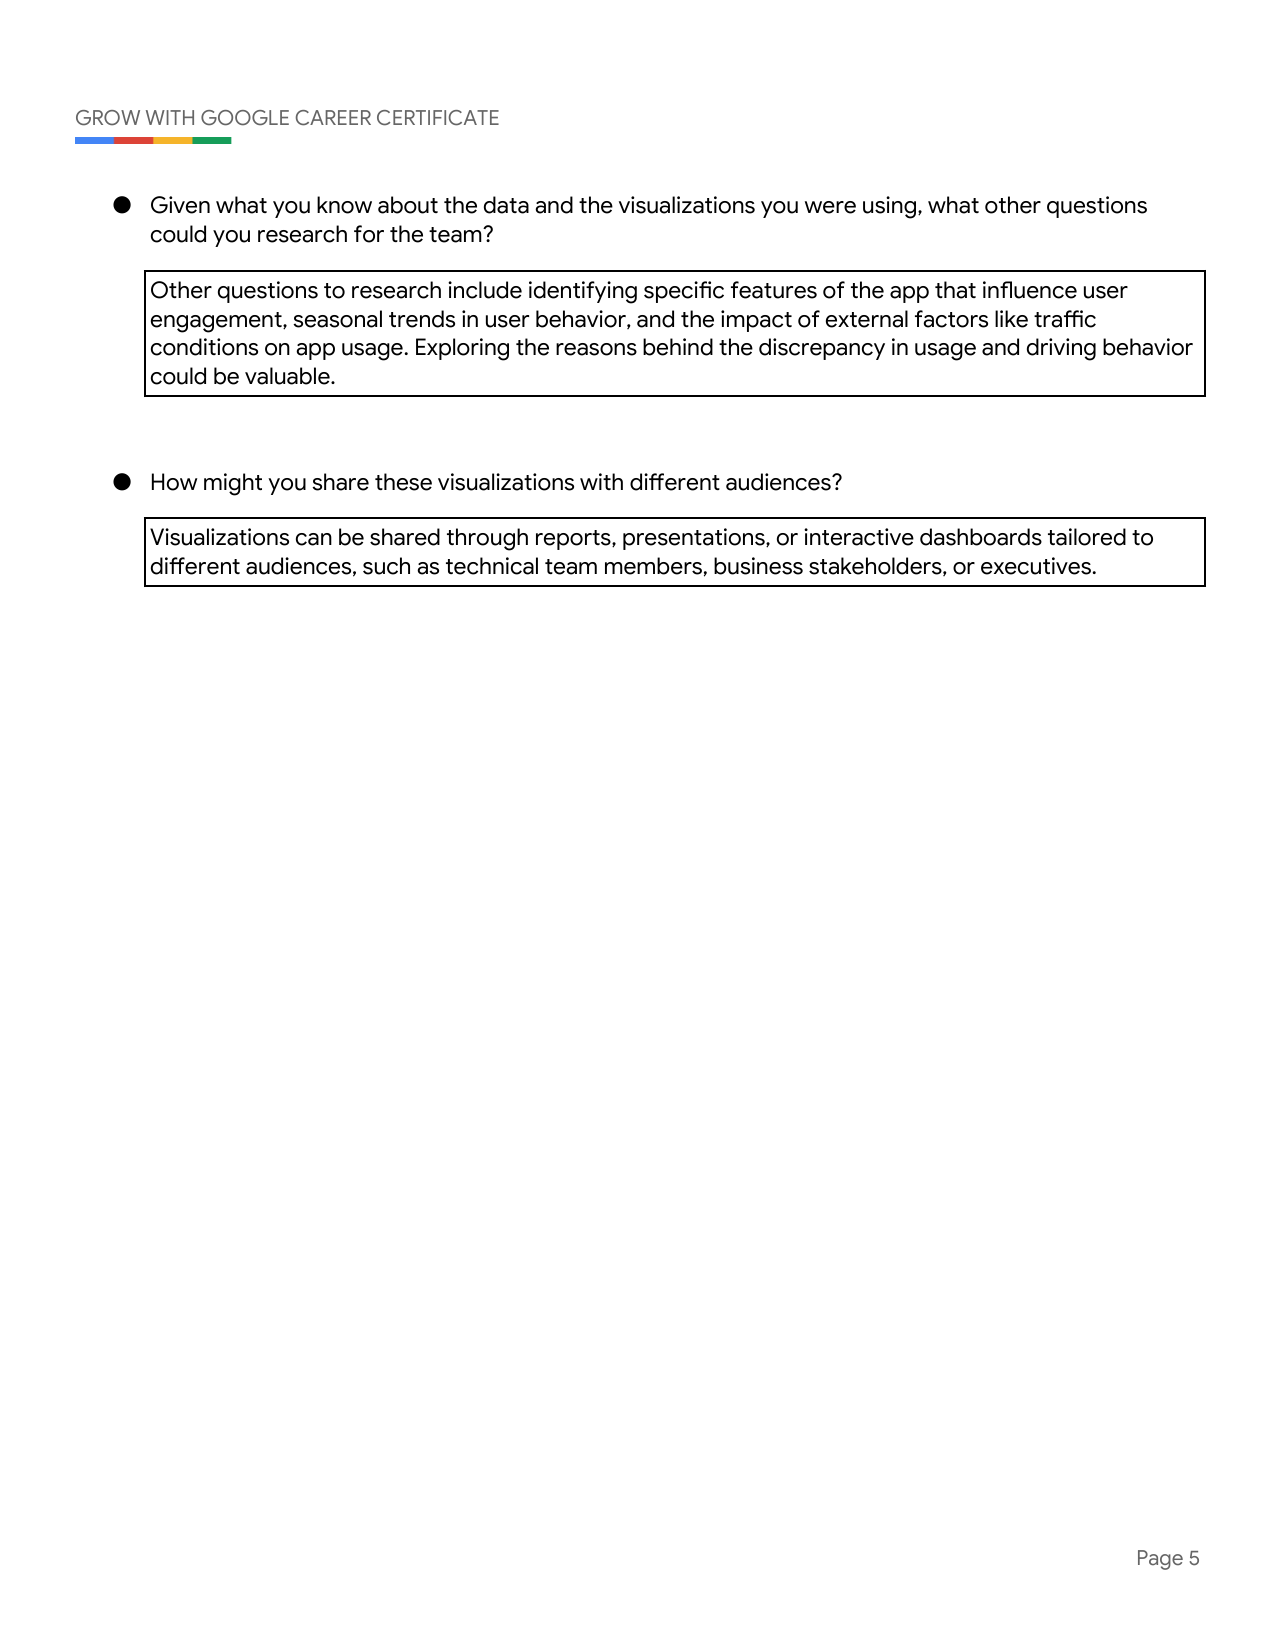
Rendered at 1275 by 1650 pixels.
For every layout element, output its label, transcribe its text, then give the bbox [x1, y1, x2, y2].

picture [75, 137, 232, 144]
text Other questions to research include identifying specific features of the app that influence user engagement, seasonal trends in user behavior, and the impact of external factors like traffic conditions on app usage. Exploring the reasons behind the discrepancy in usage and driving behavior could be valuable. [146, 272, 1204, 395]
list How might you share these visualizations with different audiences? [112, 468, 1200, 496]
text Visualizations can be shared through reports, presentations, or interactive dashboards tailored to different audiences, such as technical team members, business stakeholders, or executives. [146, 519, 1204, 585]
list Given what you know about the data and the visualizations you were using, what other questions could you research for the team? [112, 191, 1200, 249]
